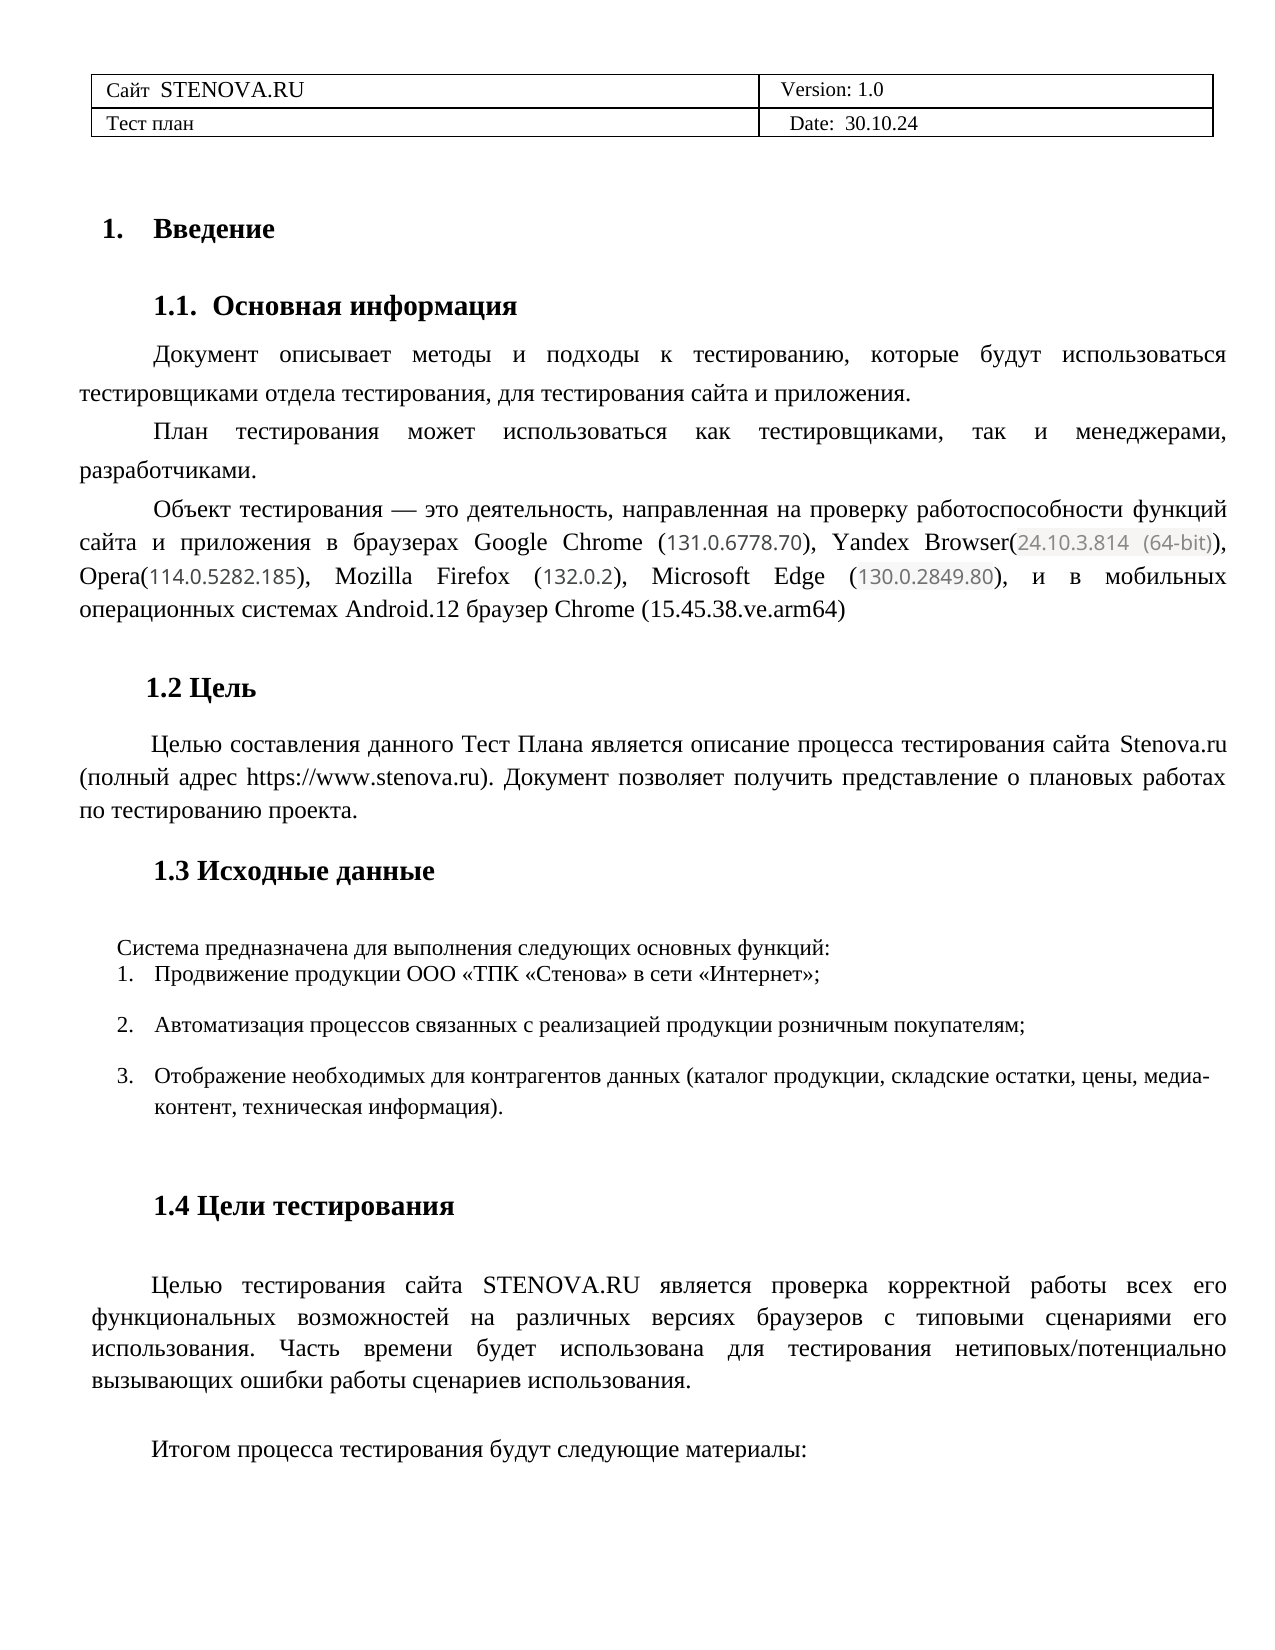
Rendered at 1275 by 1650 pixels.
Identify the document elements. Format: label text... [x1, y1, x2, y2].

list Основная информация [79, 288, 1227, 321]
text Объект тестирования — это деятельность, направленная на проверку работоспособности функций сайта и приложения в браузерах Google Chrome (131.0.6778.70), Yandex Browser(24.10.3.814 (64-bit)), Opera(114.0.5282.185), Mozilla Firefox (132.0.2), Microsoft Edge (130.0.2849.80), и в мобильных операционных системах Android.12 браузер Chrome (15.45.38.ve.arm64) [79, 494, 1227, 623]
text Cистема предназначена для выполнения следующих основных функций: [79, 934, 1212, 960]
list Введение [102, 211, 286, 245]
text Итогом процесса тестирования будут следующие материалы: [151, 1434, 1227, 1463]
list Отображение необходимых для контрагентов данных (каталог продукции, складские остатки, цены, медиа-контент, техническая информация). [117, 1062, 1212, 1119]
text Целью составления данного Тест Плана является описание процесса тестирования сайта Stenova.ru (полный адрес https://www.stenova.ru). Документ позволяет получить представление о плановых работах по тестированию проекта. [79, 729, 1227, 823]
text Целью тестирования сайта STENOVA.RU является проверка корректной работы всех его функциональных возможностей на различных версиях браузеров c типовыми сценариями его использования. Часть времени будет использована для тестирования нетиповых/потенциально вызывающих ошибки работы сценариев использования. [91, 1270, 1227, 1393]
list Автоматизация процессов связанных с реализацией продукции розничным покупателям; [117, 1011, 1212, 1038]
text Документ описывает методы и подходы к тестированию, которые будут использоваться тестировщиками отдела тестирования, для тестирования сайта и приложения. [79, 339, 1227, 406]
list Продвижение продукции ООО «ТПК «Стенова» в сети «Интернет»; [117, 960, 1212, 987]
text 1.4 Цели тестирования [153, 1188, 1227, 1222]
text План тестирования может использоваться как тестировщиками, так и менеджерами, разработчиками. [79, 416, 1227, 484]
text 1.2 Цель [109, 670, 256, 704]
text 1.3 Исходные данные [153, 853, 1227, 886]
